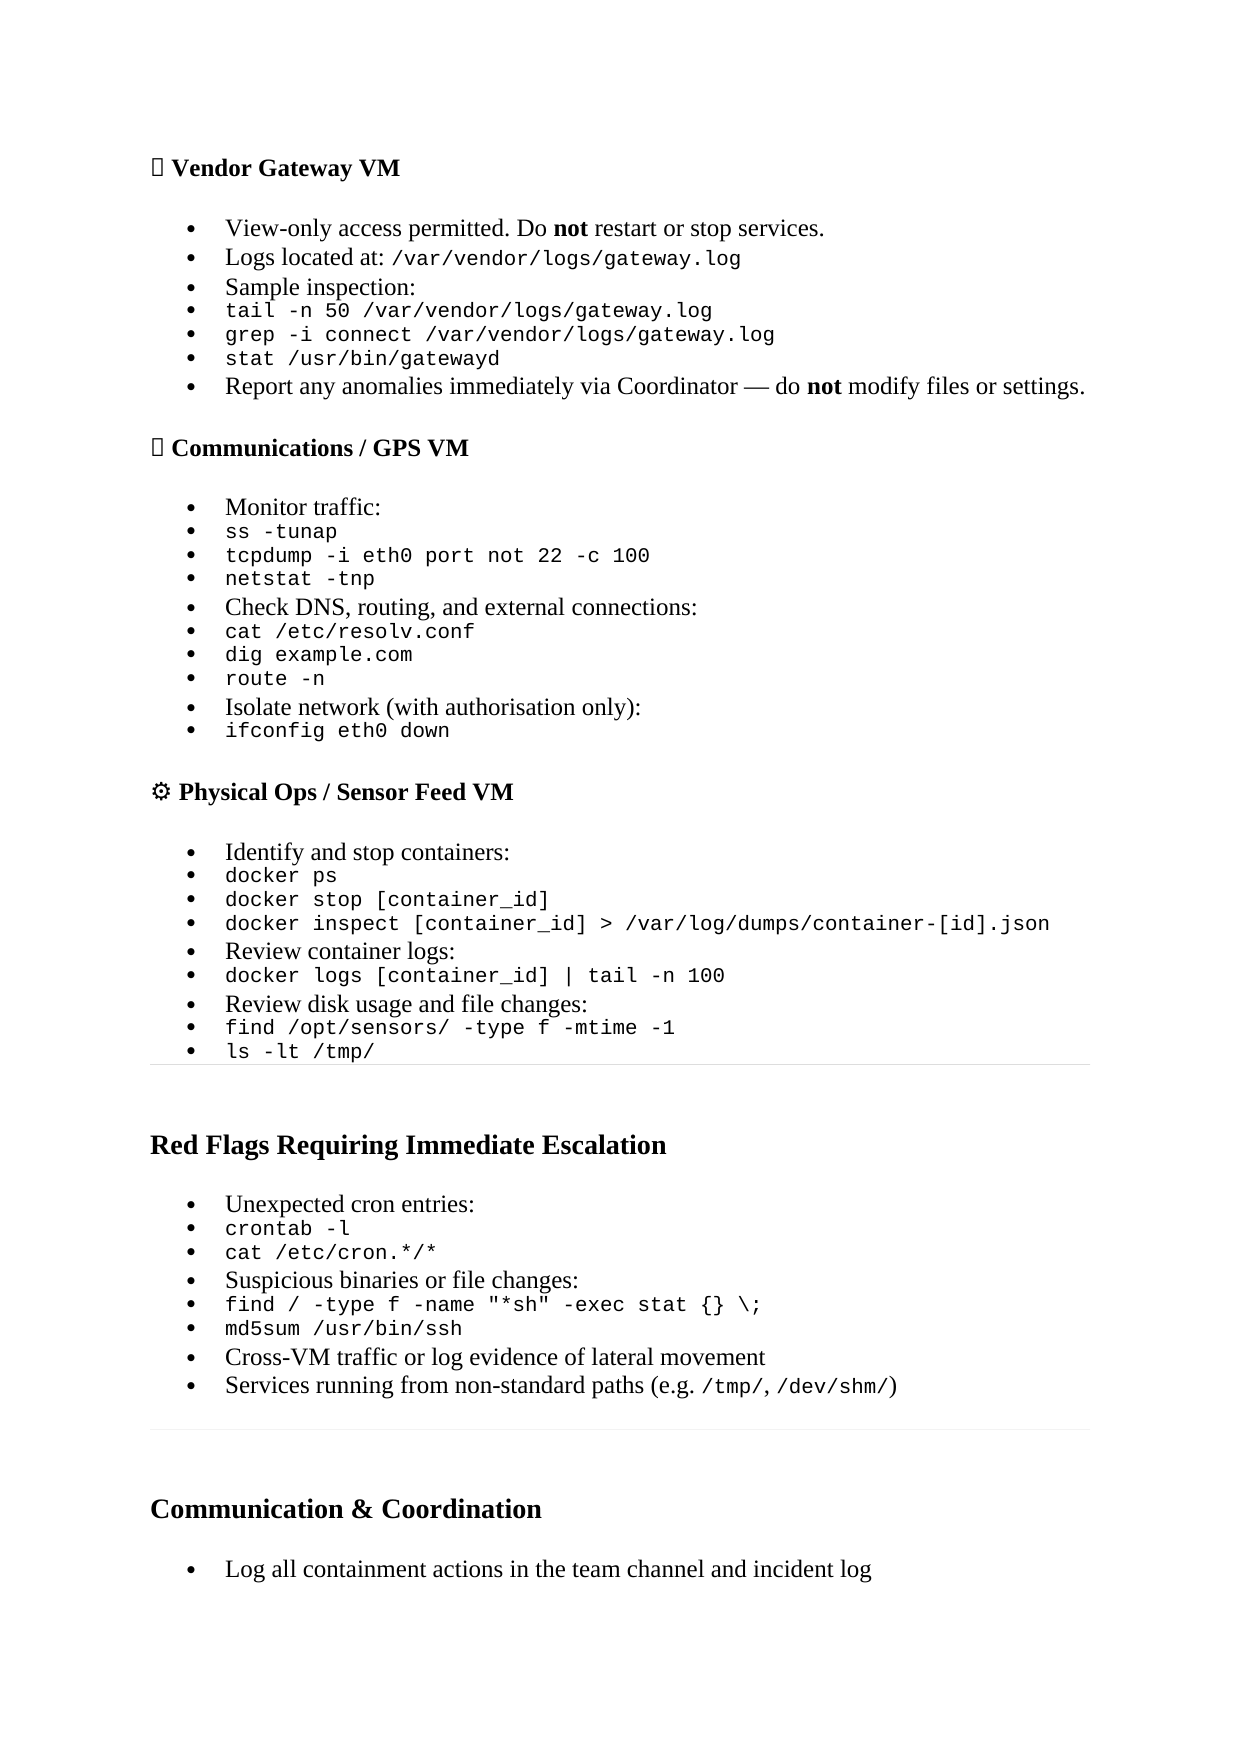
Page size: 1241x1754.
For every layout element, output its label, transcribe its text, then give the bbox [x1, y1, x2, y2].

list Sample inspection: [187, 272, 1090, 300]
list Log all containment actions in the team channel and incident log [187, 1554, 1090, 1583]
list netstat -tnp [187, 568, 1090, 592]
list Logs located at: /var/vendor/logs/gateway.log [187, 242, 1090, 272]
list Suspicious binaries or file changes: [187, 1266, 1090, 1294]
list docker stop [container_id] [187, 889, 1090, 913]
list Services running from non-standard paths (e.g. /tmp/, /dev/shm/) [187, 1370, 1090, 1400]
list Cross-VM traffic or log evidence of lateral movement [187, 1342, 1090, 1370]
list Check DNS, routing, and external connections: [187, 592, 1090, 621]
list Monitor traffic: [187, 492, 1090, 521]
text 🌐 Vendor Gateway VM [150, 150, 1090, 184]
list crontab -l [187, 1218, 1090, 1242]
list View-only access permitted. Do not restart or stop services. [187, 213, 1090, 242]
list Report any anomalies immediately via Coordinator — do not modify files or settings. [187, 371, 1090, 400]
list Isolate network (with authorisation only): [187, 692, 1090, 721]
list Review container logs: [187, 936, 1090, 965]
list docker inspect [container_id] > /var/log/dumps/container-[id].json [187, 913, 1090, 936]
list route -n [187, 668, 1090, 692]
text Red Flags Requiring Immediate Escalation [150, 1128, 1090, 1160]
list find / -type f -name "*sh" -exec stat {} \; [187, 1294, 1090, 1318]
text ⚙️ Physical Ops / Sensor Feed VM [150, 773, 1090, 807]
list tail -n 50 /var/vendor/logs/gateway.log [187, 300, 1090, 324]
list find /opt/sensors/ -type f -mtime -1 [187, 1017, 1090, 1041]
list tcpdump -i eth0 port not 22 -c 100 [187, 545, 1090, 568]
list Identify and stop containers: [187, 837, 1090, 865]
list stat /usr/bin/gatewayd [187, 348, 1090, 371]
list cat /etc/cron.*/* [187, 1242, 1090, 1266]
list md5sum /usr/bin/ssh [187, 1318, 1090, 1342]
list ls -lt /tmp/ [187, 1041, 1090, 1064]
text Communication & Coordination [150, 1492, 1090, 1525]
list cat /etc/resolv.conf [187, 621, 1090, 644]
list ss -tunap [187, 521, 1090, 545]
list grep -i connect /var/vendor/logs/gateway.log [187, 324, 1090, 348]
list docker logs [container_id] | tail -n 100 [187, 965, 1090, 989]
list dig example.com [187, 644, 1090, 668]
text 📡 Communications / GPS VM [150, 429, 1090, 463]
list Review disk usage and file changes: [187, 989, 1090, 1017]
list Unexpected cron entries: [187, 1189, 1090, 1218]
list docker ps [187, 865, 1090, 889]
list ifconfig eth0 down [187, 721, 1090, 744]
